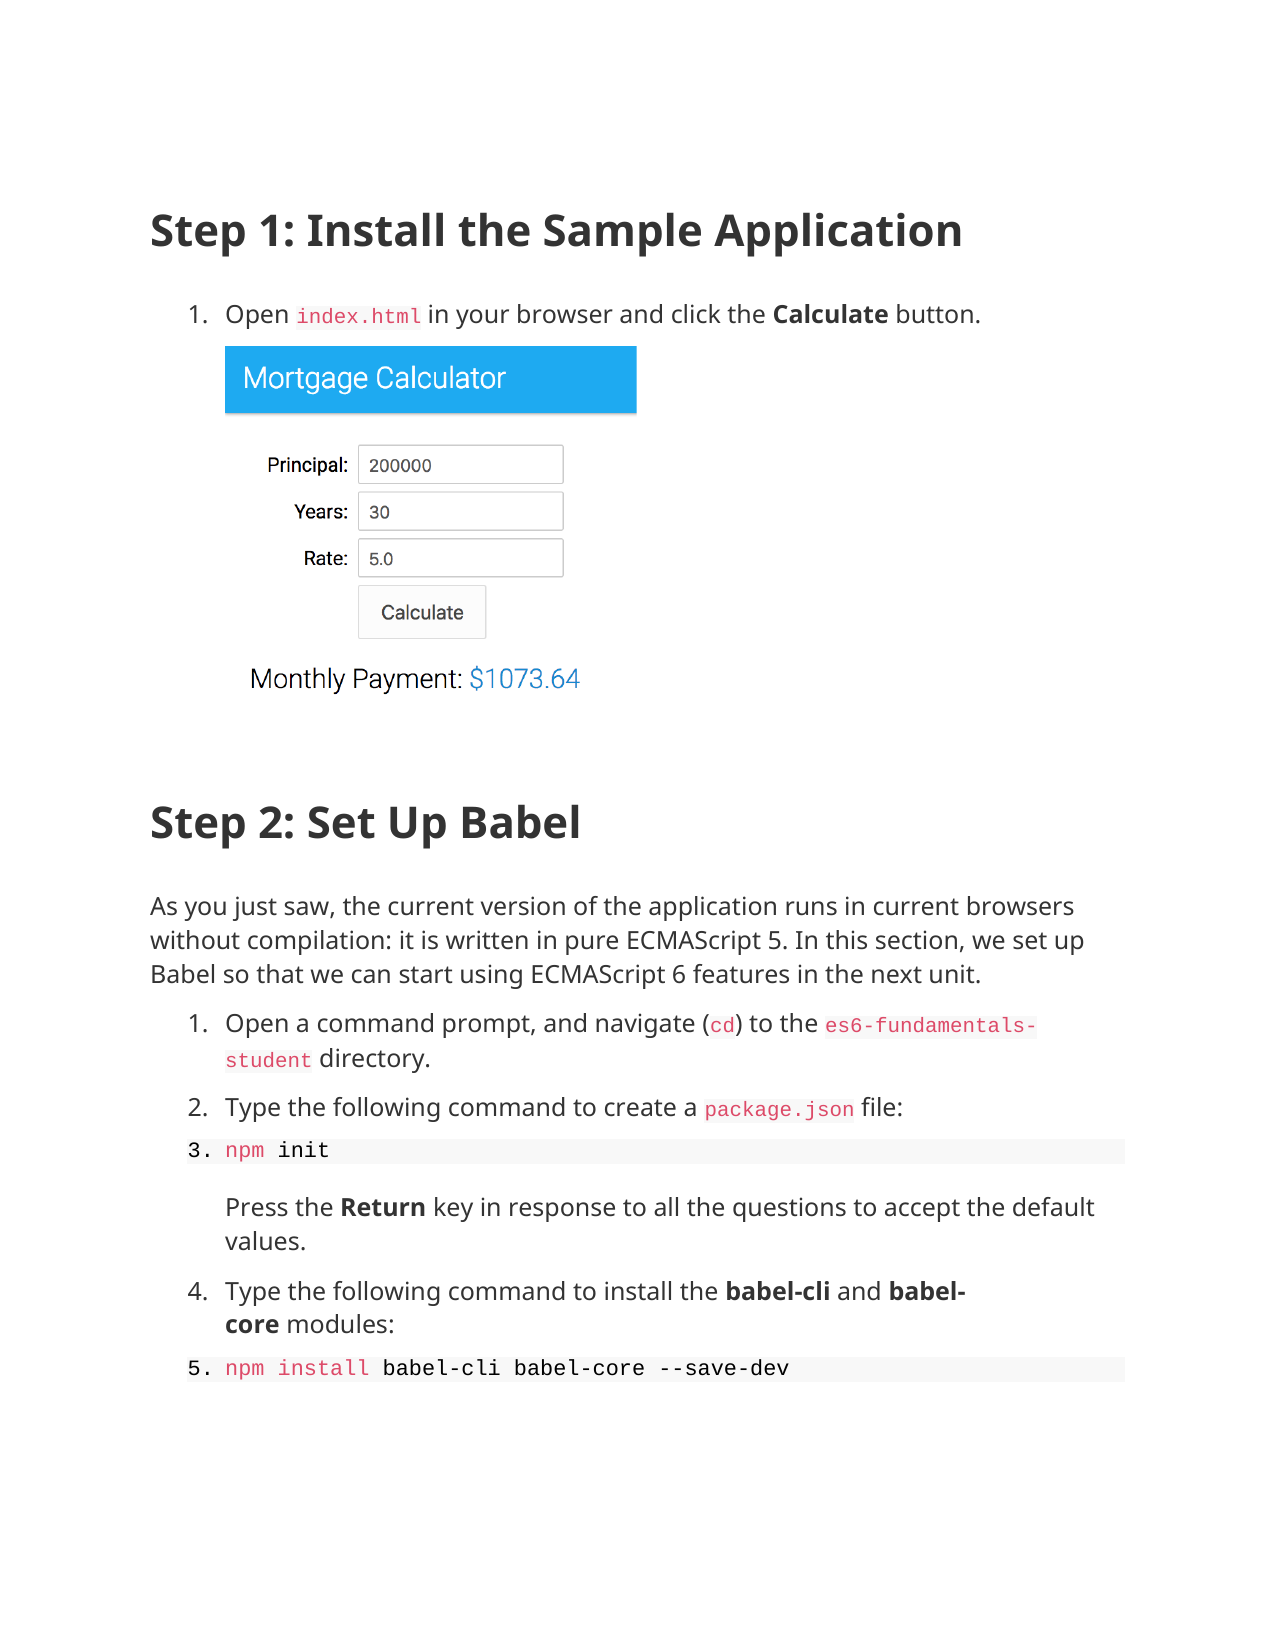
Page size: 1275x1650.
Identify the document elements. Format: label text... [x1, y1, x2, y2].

list Type the following command to create a package.json file: [187, 1090, 1125, 1124]
text Step 2: Set Up Babel [150, 791, 1125, 851]
text Step 1: Install the Sample Application [150, 200, 1125, 259]
list Open a command prompt, and navigate (cd) to the es6-fundamentals-student directory. [187, 1006, 1125, 1074]
picture [225, 346, 637, 742]
list npm init [187, 1139, 1125, 1164]
list Open index.html in your browser and click the Calculate button. [187, 297, 1125, 331]
list Type the following command to install the babel-cli and babel-core modules: [187, 1273, 1125, 1341]
list npm install babel-cli babel-core --save-dev [187, 1357, 1125, 1382]
text As you just saw, the current version of the application runs in current browsers without compilation: it is written in pure ECMAScript 5. In this section, we set up Babel so that we can start using ECMAScript 6 features in the next unit. [150, 888, 1125, 991]
text Press the Return key in response to all the questions to accept the default values. [225, 1189, 1125, 1257]
